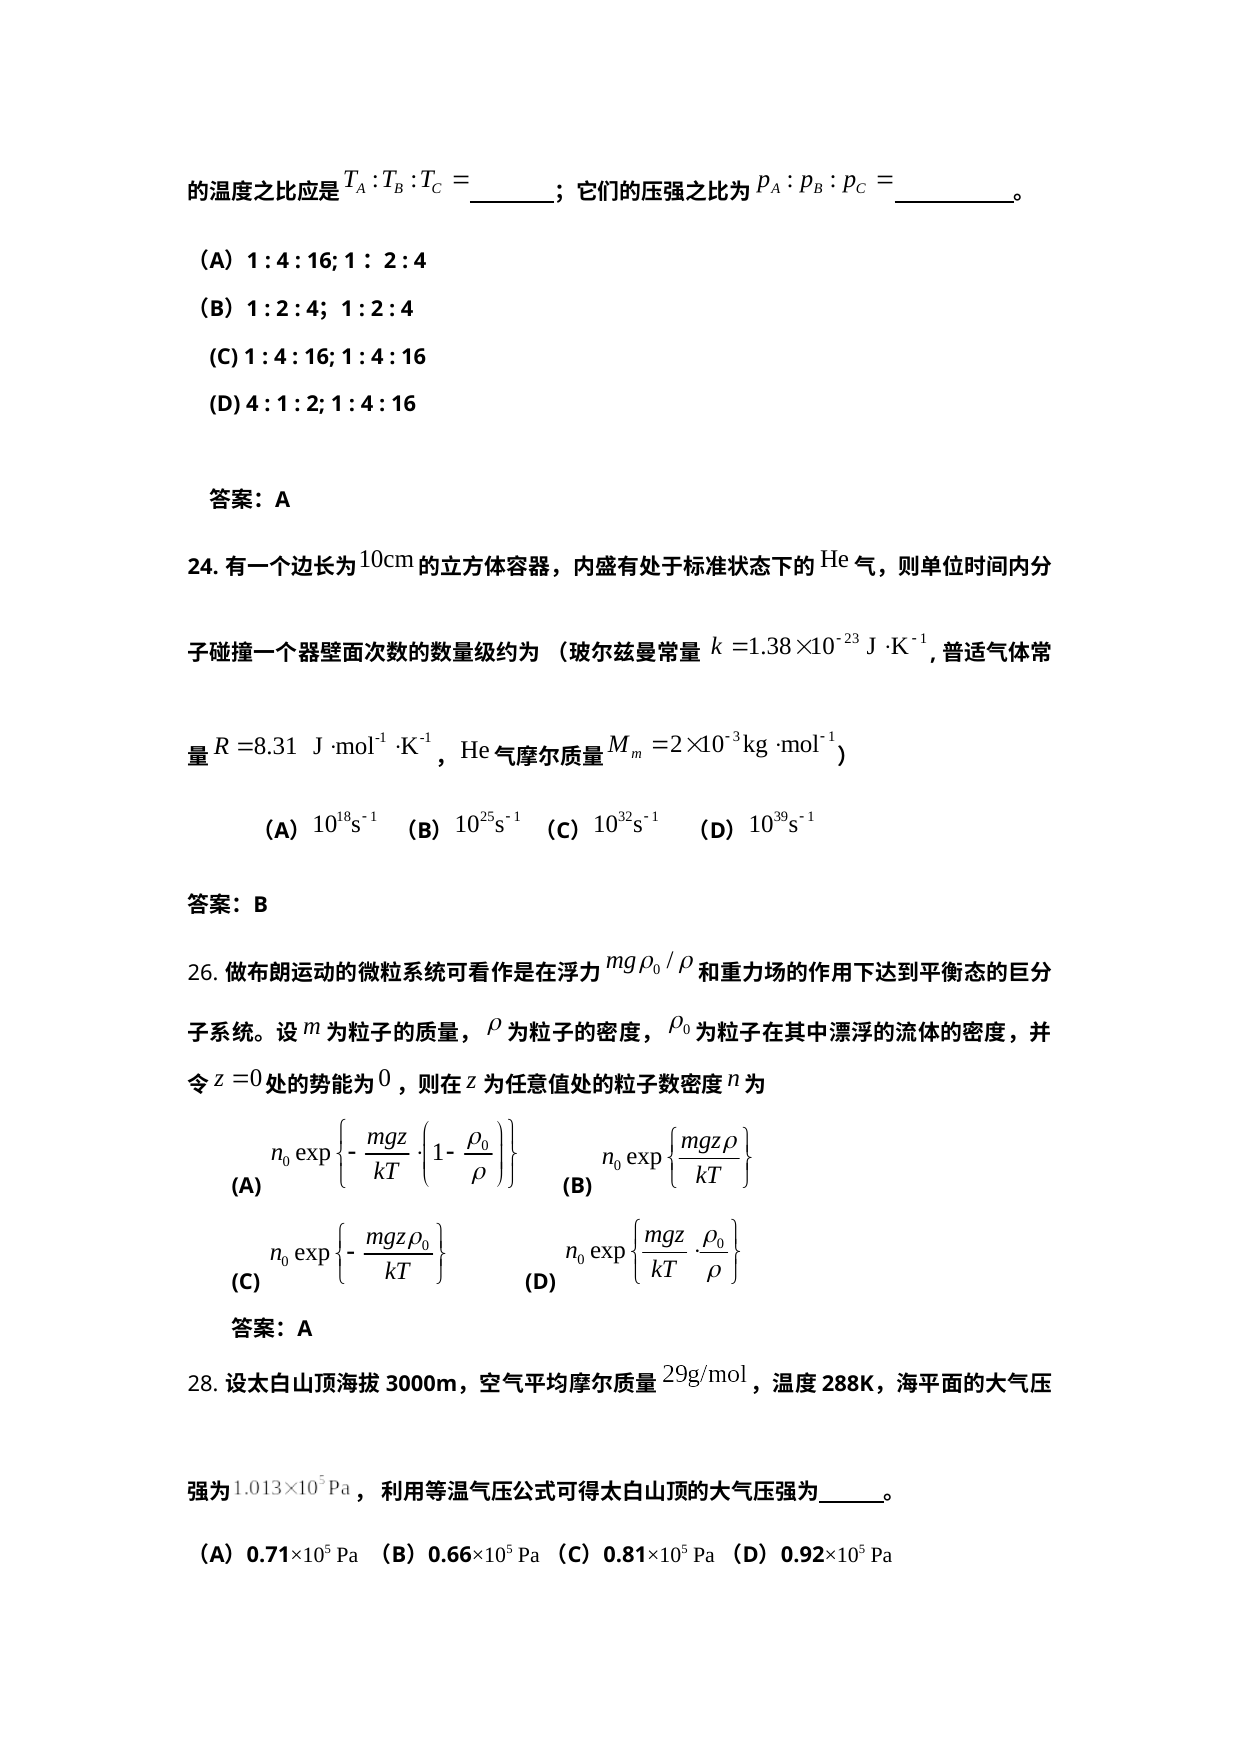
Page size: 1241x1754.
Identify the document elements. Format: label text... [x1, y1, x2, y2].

text （B）1 : 2 : 4；1 : 2 : 4 [187, 291, 1053, 324]
text 28. 设太白山顶海拔3000m，空气平均摩尔质量，温度288K，海平面的大气压强为， 利用等温气压公式可得太白山顶的大气压强为 。 [187, 1358, 1053, 1521]
text （A）1 : 4 : 16; 1 ：2 : 4 [187, 243, 1053, 275]
text （A） （B） （C） （D） [187, 806, 1053, 871]
text (A) (B) [187, 1114, 1053, 1200]
text 答案：A [187, 482, 1053, 514]
text 答案：B [187, 887, 1053, 919]
text (D) 4 : 1 : 2; 1 : 4 : 16 [187, 387, 1053, 419]
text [187, 162, 1053, 227]
text (C) 1 : 4 : 16; 1 : 4 : 16 [187, 339, 1053, 372]
text 24. 有一个边长为的立方体容器，内盛有处于标准状态下的气，则单位时间内分子碰撞一个器壁面次数的数量级约为 （玻尔兹曼常量 , 普适气体常量，气摩尔质量） [187, 530, 1053, 790]
text (C) (D) [187, 1215, 1053, 1296]
text （A）0.71×105 Pa （B）0.66×105 Pa （C）0.81×105 Pa （D）0.92×105 Pa [187, 1537, 1053, 1569]
text 答案：A [187, 1311, 1053, 1342]
text 26. 做布朗运动的微粒系统可看作是在浮力和重力场的作用下达到平衡态的巨分子系统。设为粒子的质量，为粒子的密度，为粒子在其中漂浮的流体的密度，并令处的势能为，则在为任意值处的粒子数密度为 [187, 943, 1053, 1098]
